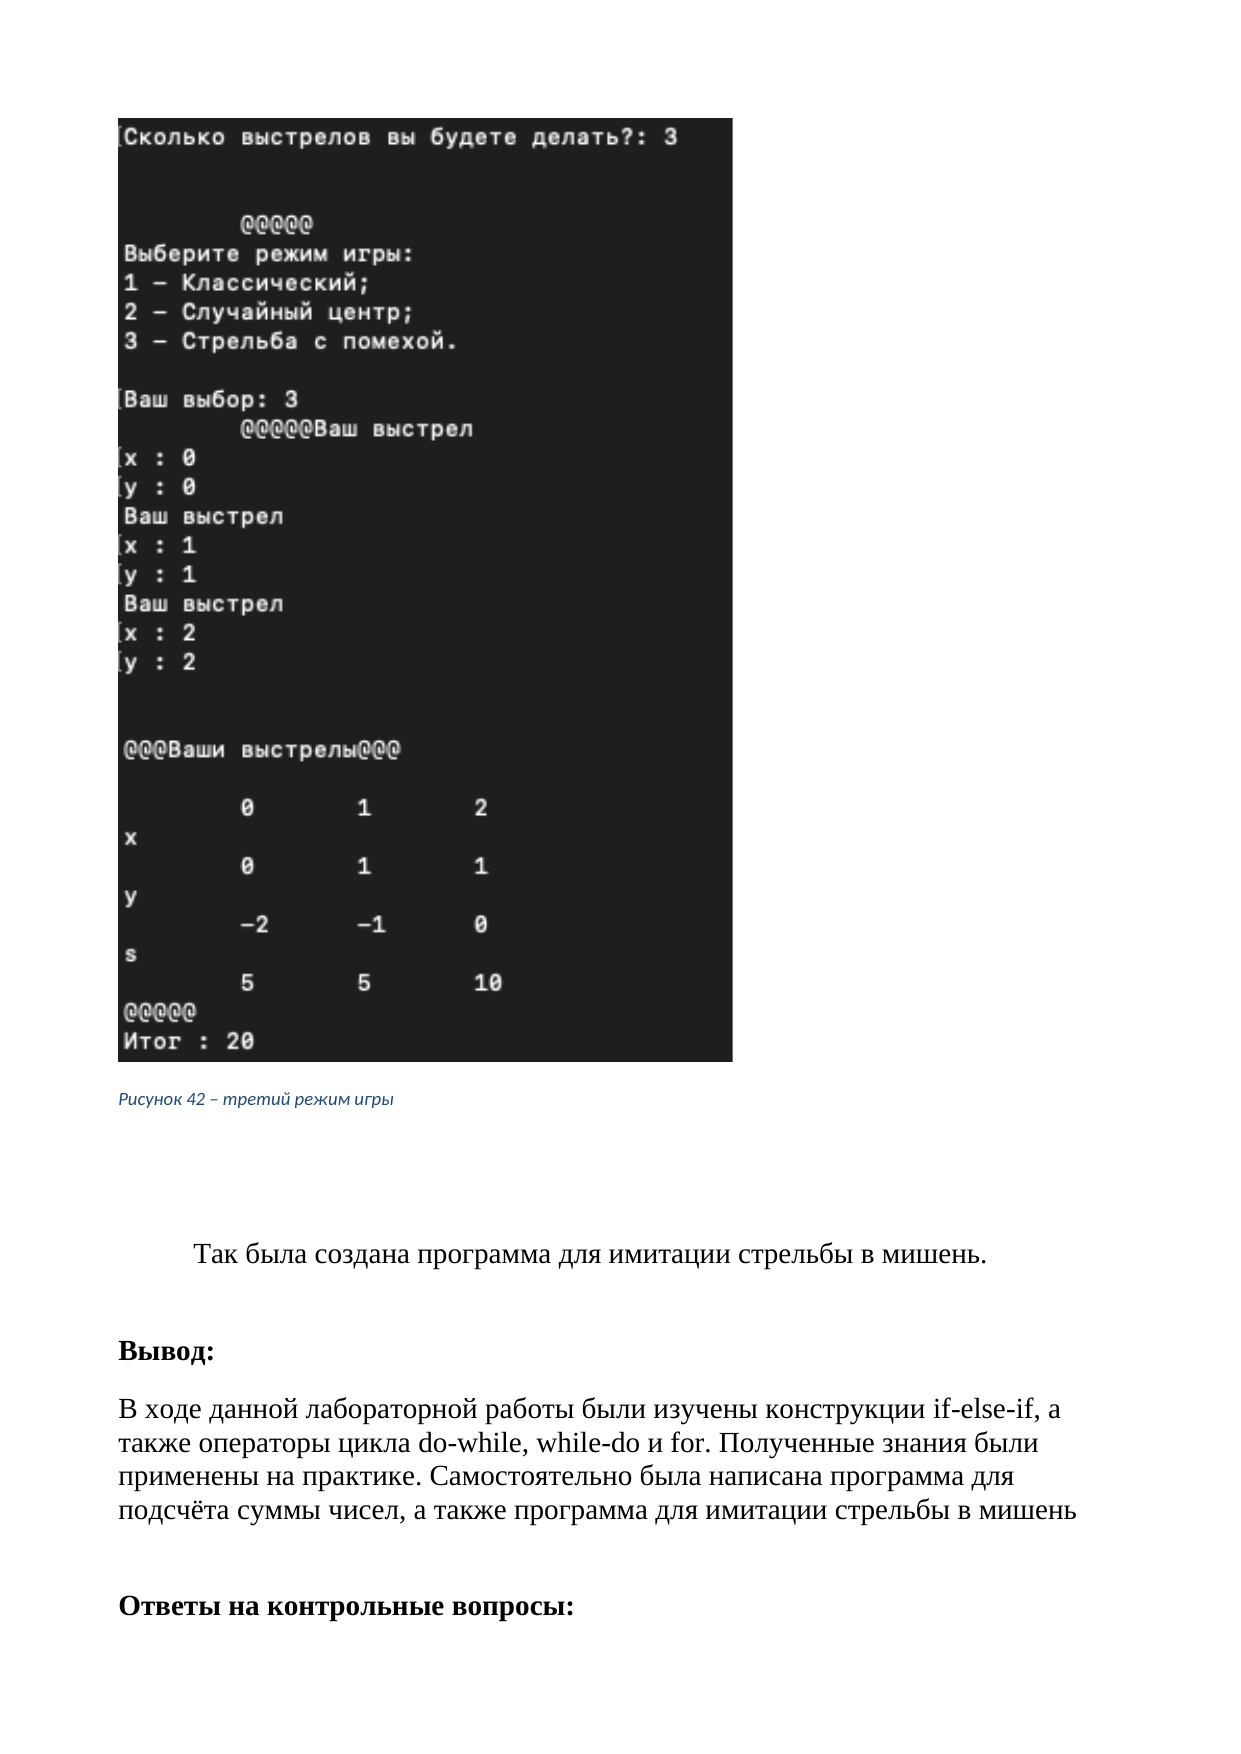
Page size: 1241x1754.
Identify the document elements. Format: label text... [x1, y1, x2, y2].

text Ответы на контрольные вопросы: [118, 1588, 1122, 1621]
text Вывод: [118, 1333, 1122, 1366]
picture [118, 118, 733, 1062]
